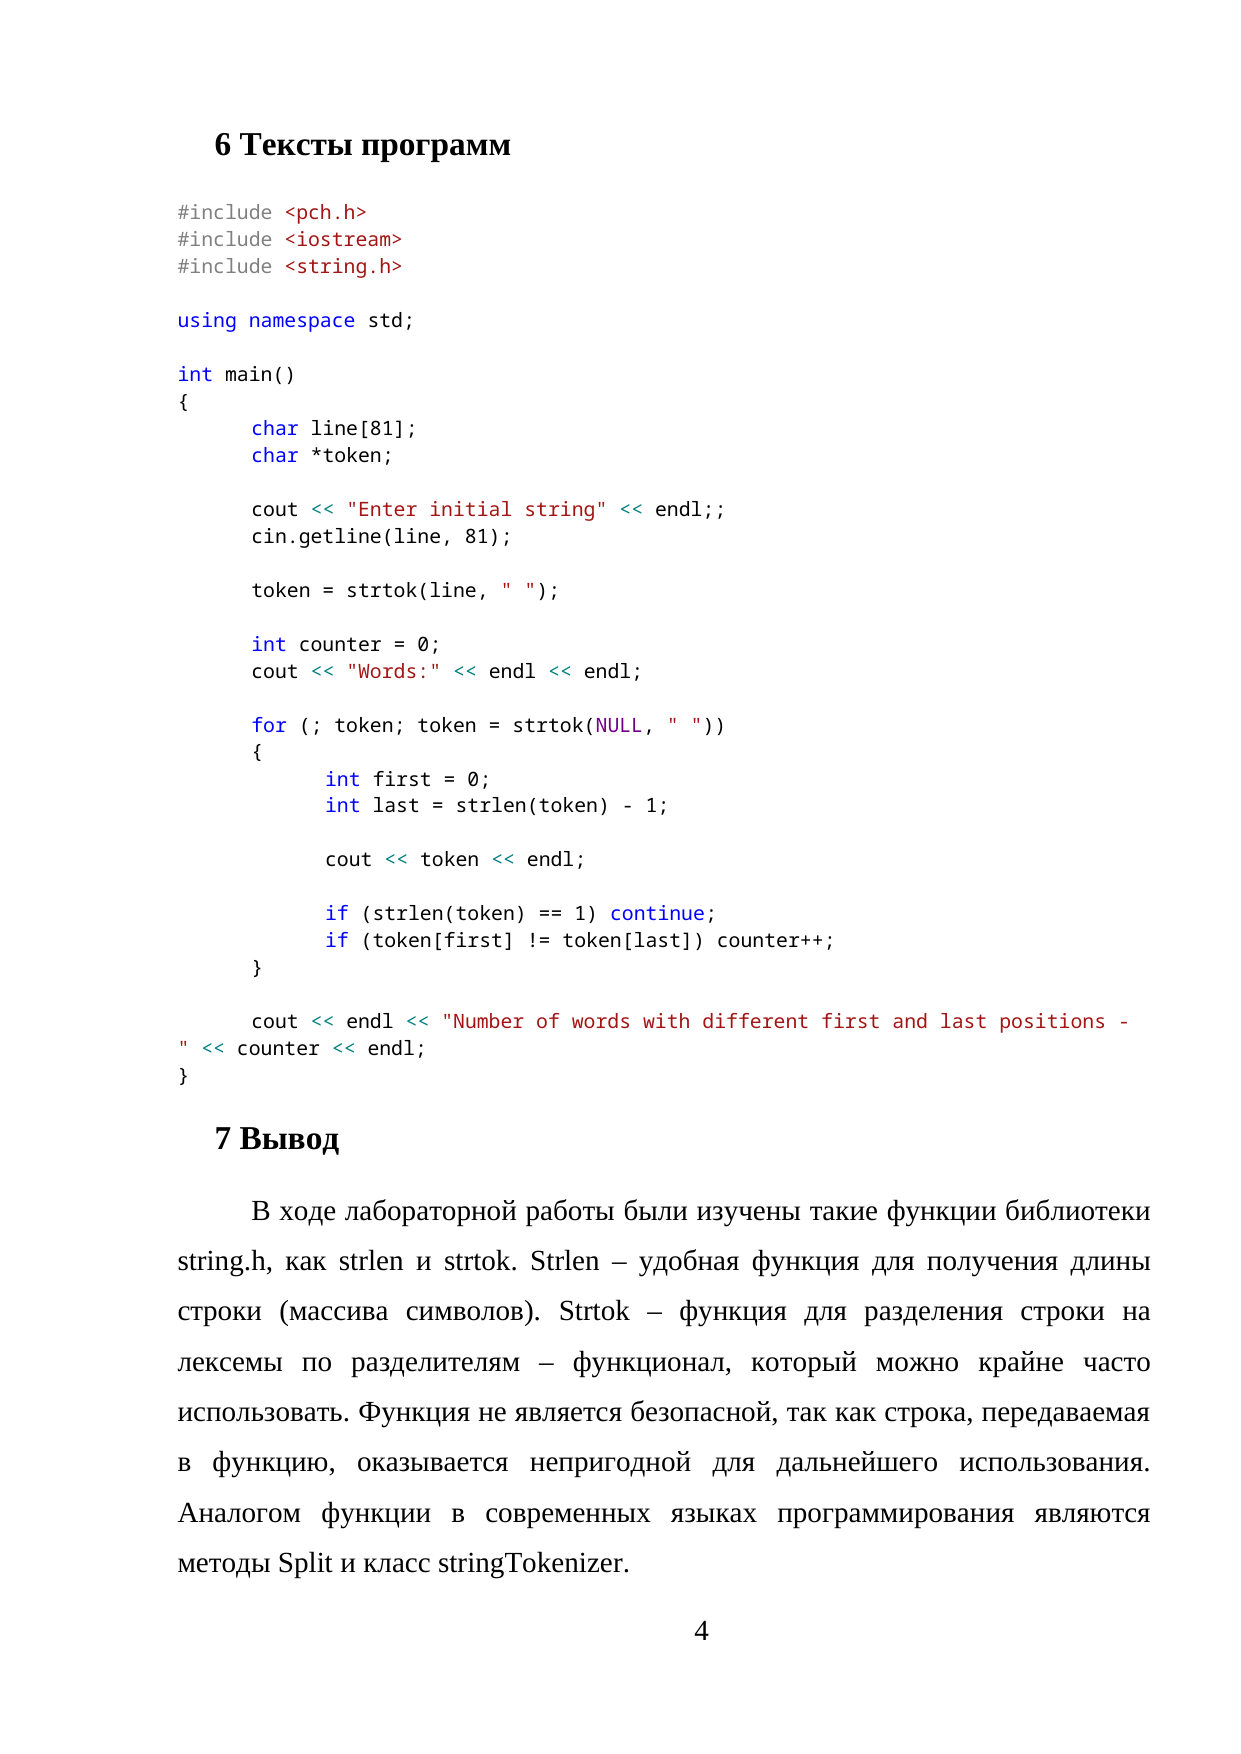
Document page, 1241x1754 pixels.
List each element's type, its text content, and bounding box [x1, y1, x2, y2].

text { [177, 738, 1152, 765]
text token = strtok(line, " "); [177, 576, 1152, 603]
text cout << endl << "Number of words with different first and last positions - " << counter << endl; [177, 1008, 1152, 1062]
text #include <string.h> [177, 252, 1152, 279]
text int last = strlen(token) - 1; [177, 792, 1152, 819]
text #include <iostream> [177, 225, 1152, 252]
subtitle Тексты программ [214, 124, 1152, 162]
text cout << "Words:" << endl << endl; [177, 657, 1152, 684]
text using namespace std; [177, 306, 1152, 333]
text В ходе лабораторной работы были изучены такие функции библиотеки string.h, как strlen и strtok. Strlen – удобная функция для получения длины строки (массива символов). Strtok – функция для разделения строки на лексемы по разделителям – функционал, который можно крайне часто использовать. Функция не является безопасной, так как строка, передаваемая в функцию, оказывается непригодной для дальнейшего использования. Аналогом функции в современных языках программирования являются методы Split и класс stringTokenizer. [177, 1193, 1152, 1578]
text cin.getline(line, 81); [177, 522, 1152, 549]
text for (; token; token = strtok(NULL, " ")) [177, 711, 1152, 738]
text char *token; [177, 441, 1152, 468]
subtitle Вывод [214, 1119, 1152, 1157]
text cout << "Enter initial string" << endl;; [177, 495, 1152, 522]
text int counter = 0; [177, 630, 1152, 657]
text int main() [177, 360, 1152, 387]
text char line[81]; [177, 414, 1152, 441]
text } [177, 1062, 1152, 1088]
text } [177, 954, 1152, 981]
text int first = 0; [177, 765, 1152, 792]
text { [177, 387, 1152, 414]
text cout << token << endl; [177, 846, 1152, 873]
text #include <pch.h> [177, 198, 1152, 225]
text if (token[first] != token[last]) counter++; [177, 927, 1152, 954]
text if (strlen(token) == 1) continue; [177, 900, 1152, 927]
